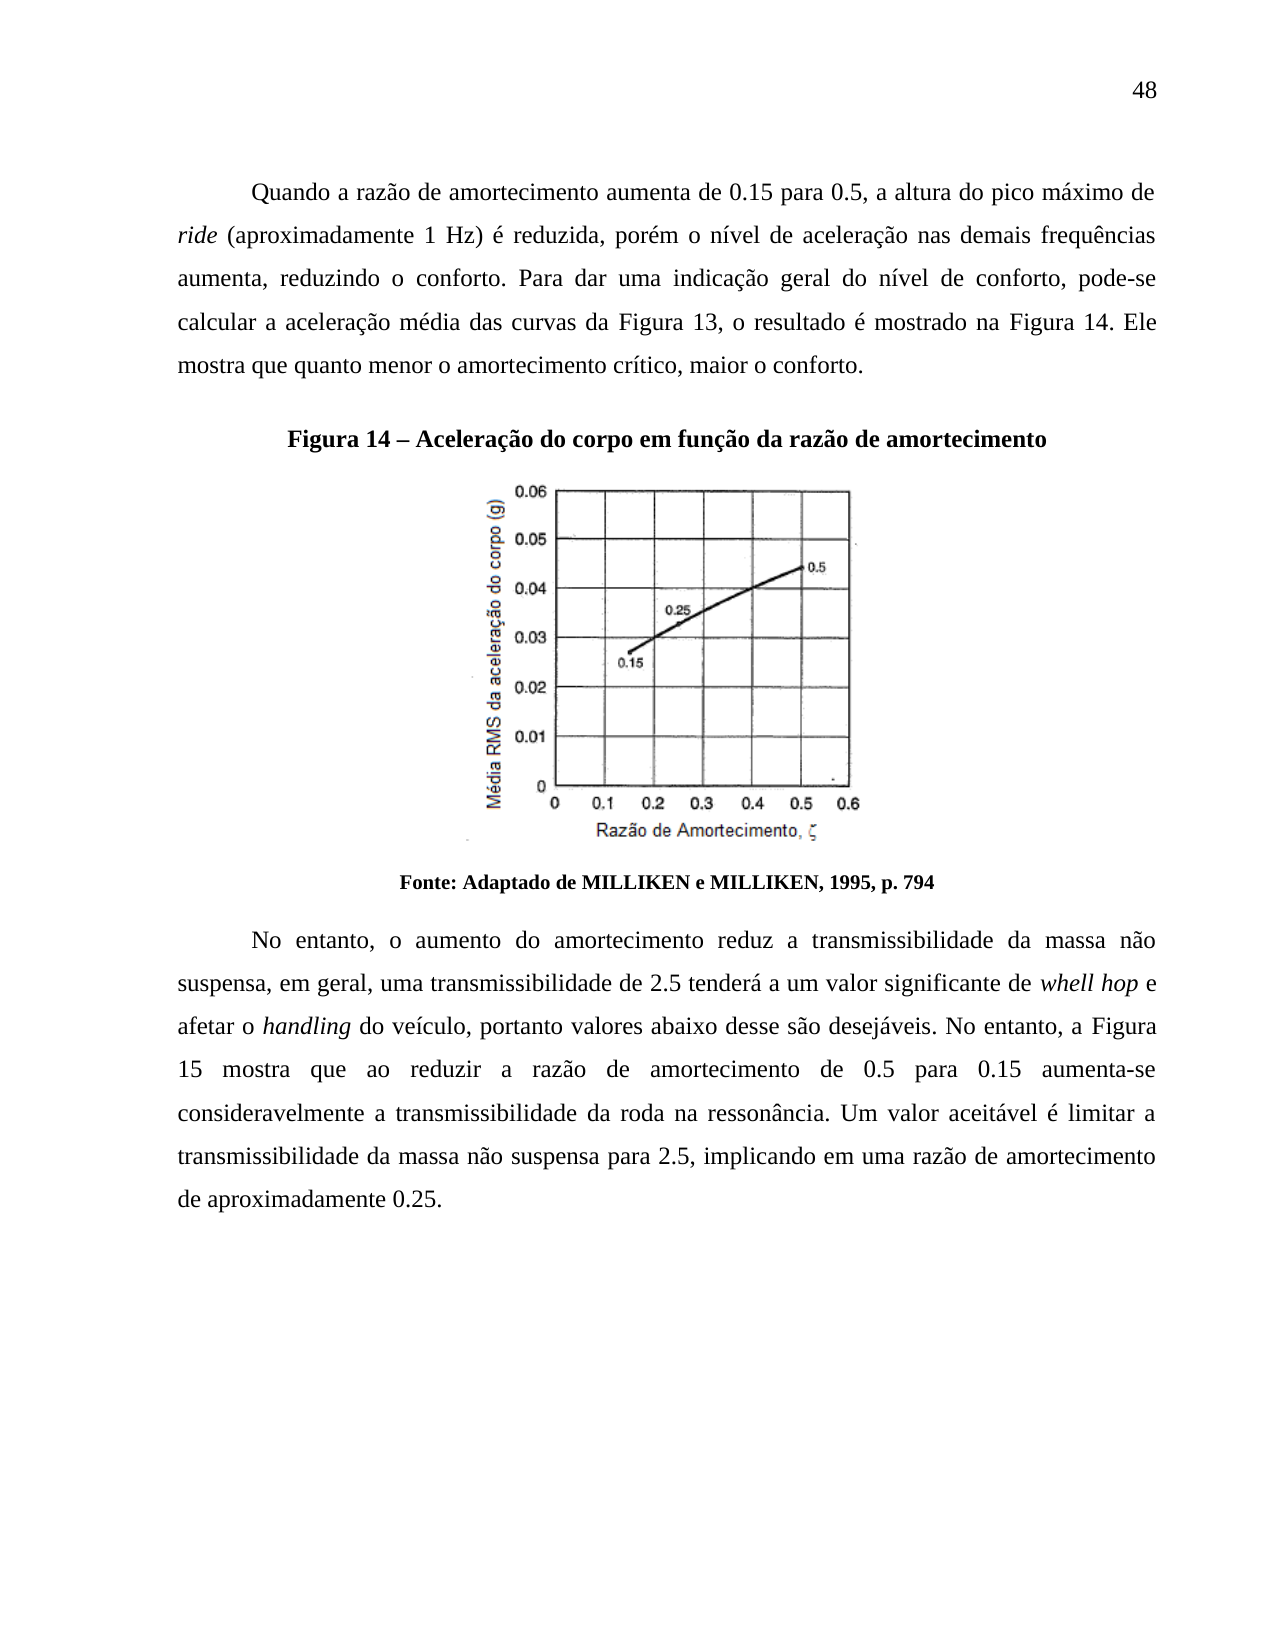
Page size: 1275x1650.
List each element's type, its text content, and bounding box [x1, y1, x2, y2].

text Fonte: Adaptado de MILLIKEN e MILLIKEN, 1995, p. 794 [177, 870, 1157, 894]
text Figura 14 – Aceleração do corpo em função da razão de amortecimento [177, 424, 1157, 453]
picture [465, 471, 869, 845]
text No entanto, o aumento do amortecimento reduz a transmissibilidade da massa não suspensa, em geral, uma transmissibilidade de 2.5 tenderá a um valor significante de whell hop e afetar o handling do veículo, portanto valores abaixo desse são desejáveis. No entanto, a Figura 15 mostra que ao reduzir a razão de amortecimento de 0.5 para 0.15 aumenta-se consideravelmente a transmissibilidade da roda na ressonância. Um valor aceitável é limitar a transmissibilidade da massa não suspensa para 2.5, implicando em uma razão de amortecimento de aproximadamente 0.25. [177, 925, 1157, 1213]
text Quando a razão de amortecimento aumenta de 0.15 para 0.5, a altura do pico máximo de ride (aproximadamente 1 Hz) é reduzida, porém o nível de aceleração nas demais frequências aumenta, reduzindo o conforto. Para dar uma indicação geral do nível de conforto, pode-se calcular a aceleração média das curvas da Figura 13, o resultado é mostrado na Figura 14. Ele mostra que quanto menor o amortecimento crítico, maior o conforto. [177, 177, 1157, 378]
